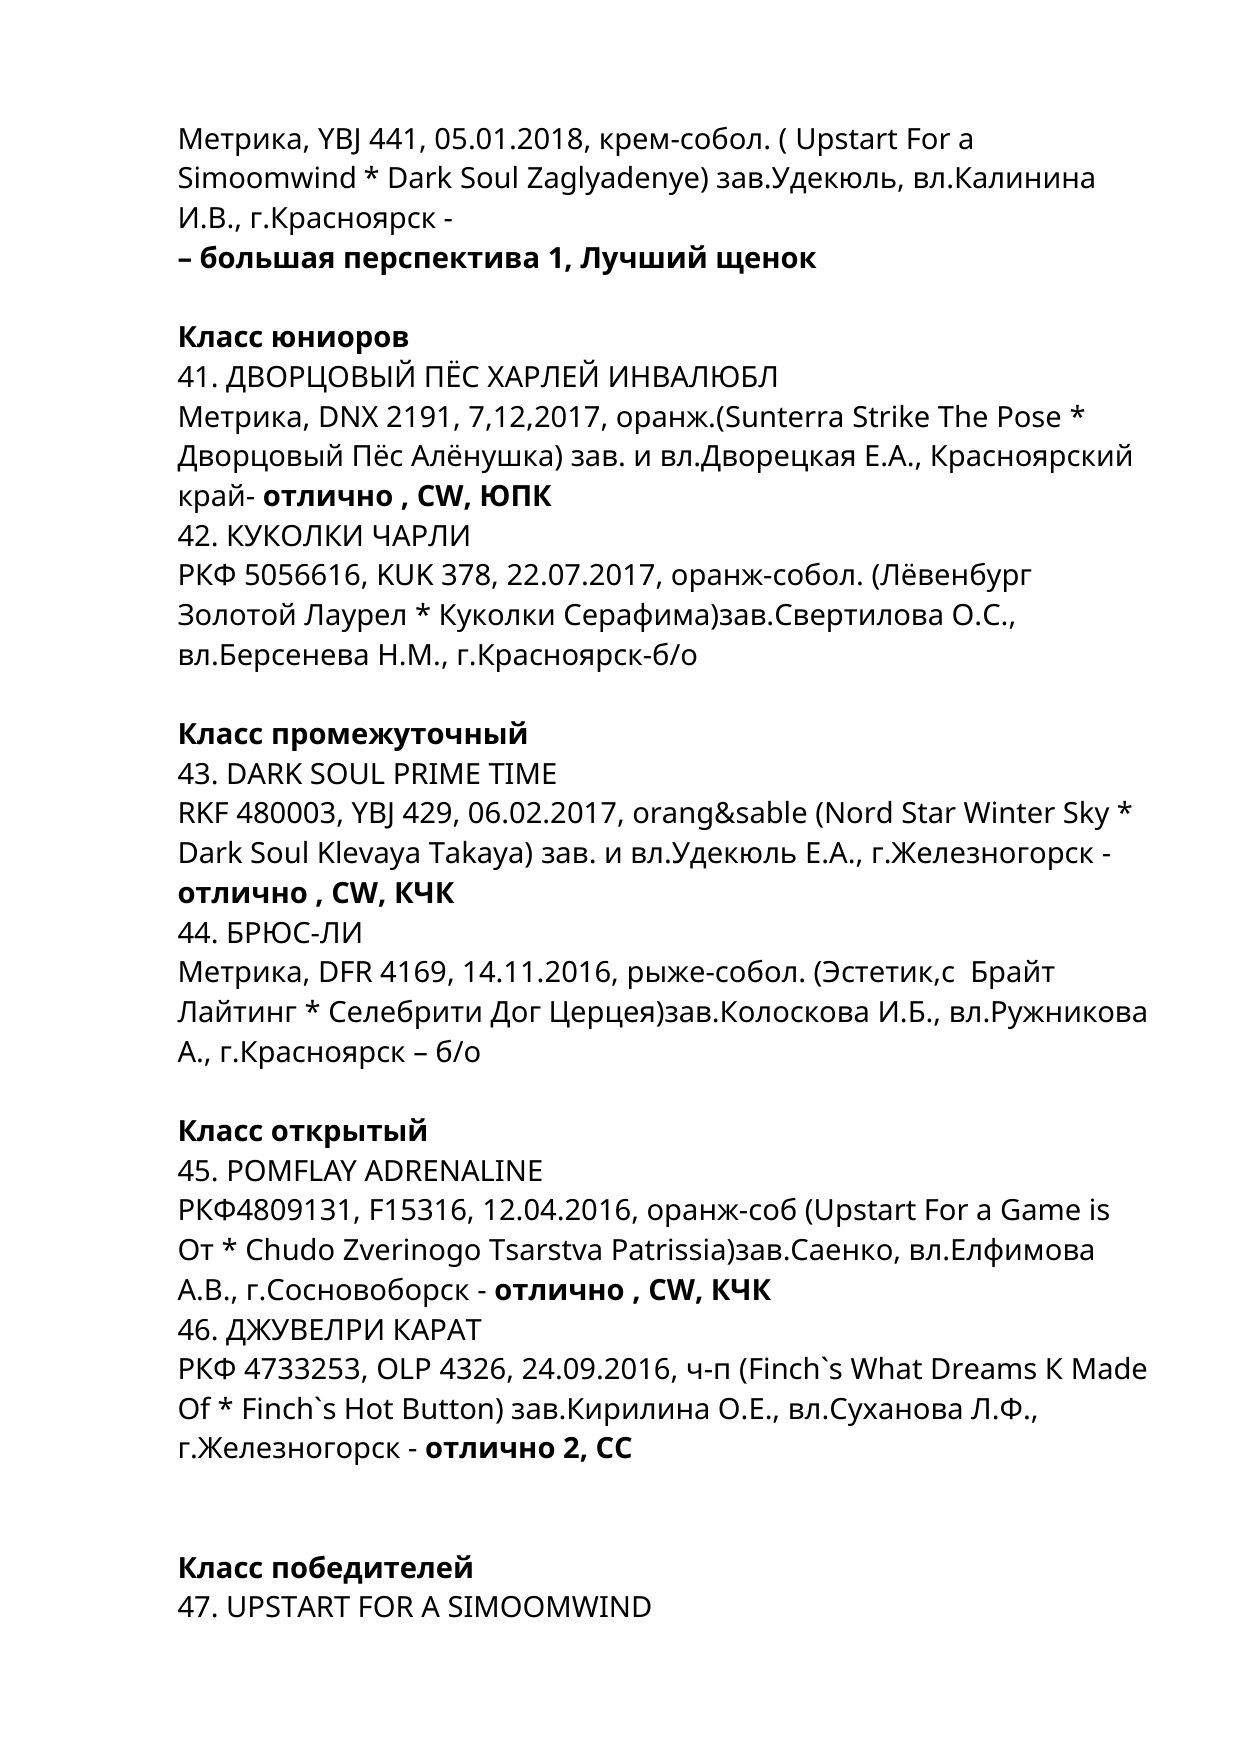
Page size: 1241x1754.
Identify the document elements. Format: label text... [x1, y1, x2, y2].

text RKF 480003, YBJ 429, 06.02.2017, orang&sable (Nord Star Winter Sky * Dark Soul Klevaya Takaya) зав. и вл.Удекюль Е.А., г.Железногорск - отлично , CW, КЧК [177, 793, 1152, 912]
text РКФ 4733253, OLP 4326, 24.09.2016, ч-п (Finch`s What Dreams К Made Of * Finch`s Hot Button) зав.Кирилина О.Е., вл.Суханова Л.Ф., г.Железногорск - отлично 2, СС [177, 1348, 1152, 1467]
text РКФ 5056616, KUK 378, 22.07.2017, оранж-собол. (Лёвенбург Золотой Лаурел * Куколки Серафима)зав.Свертилова О.С., вл.Берсенева Н.М., г.Красноярск-б/о [177, 555, 1152, 674]
text 47. UPSTART FOR A SIMOOMWIND [177, 1587, 1152, 1626]
text – большая перспектива 1, Лучший щенок [177, 237, 1152, 277]
text 45. POMFLAY ADRENALINE [177, 1150, 1152, 1190]
text 41. ДВОРЦОВЫЙ ПЁС ХАРЛЕЙ ИНВАЛЮБЛ [177, 356, 1152, 396]
text Класс победителей [177, 1547, 1152, 1587]
text Класс открытый [177, 1110, 1152, 1150]
text 43. DARK SOUL PRIME TIME [177, 753, 1152, 793]
text Метрика, DFR 4169, 14.11.2016, рыже-собол. (Эстетик,с Брайт Лайтинг * Селебрити Дог Церцея)зав.Колоскова И.Б., вл.Ружникова А., г.Красноярск – б/о [177, 952, 1152, 1071]
text 44. БРЮС-ЛИ [177, 912, 1152, 952]
text 42. КУКОЛКИ ЧАРЛИ [177, 515, 1152, 555]
text Класс юниоров [177, 317, 1152, 356]
text Метрика, DNX 2191, 7,12,2017, оранж.(Sunterra Strike The Pose * Дворцовый Пёс Алёнушка) зав. и вл.Дворецкая Е.А., Красноярский край- отлично , CW, ЮПК [177, 396, 1152, 515]
text Класс промежуточный [177, 713, 1152, 753]
text Метрика, YBJ 441, 05.01.2018, крем-собол. ( Upstart For a Simoomwind * Dark Soul Zaglyadenye) зав.Удекюль, вл.Калинина И.В., г.Красноярск - [177, 118, 1152, 237]
text РКФ4809131, F15316, 12.04.2016, оранж-соб (Upstart For a Game is От * Chudo Zverinogo Tsarstva Patrissia)зав.Саенко, вл.Елфимова А.В., г.Сосновоборск - отлично , CW, КЧК [177, 1190, 1152, 1309]
text 46. ДЖУВЕЛРИ КАРАТ [177, 1309, 1152, 1348]
